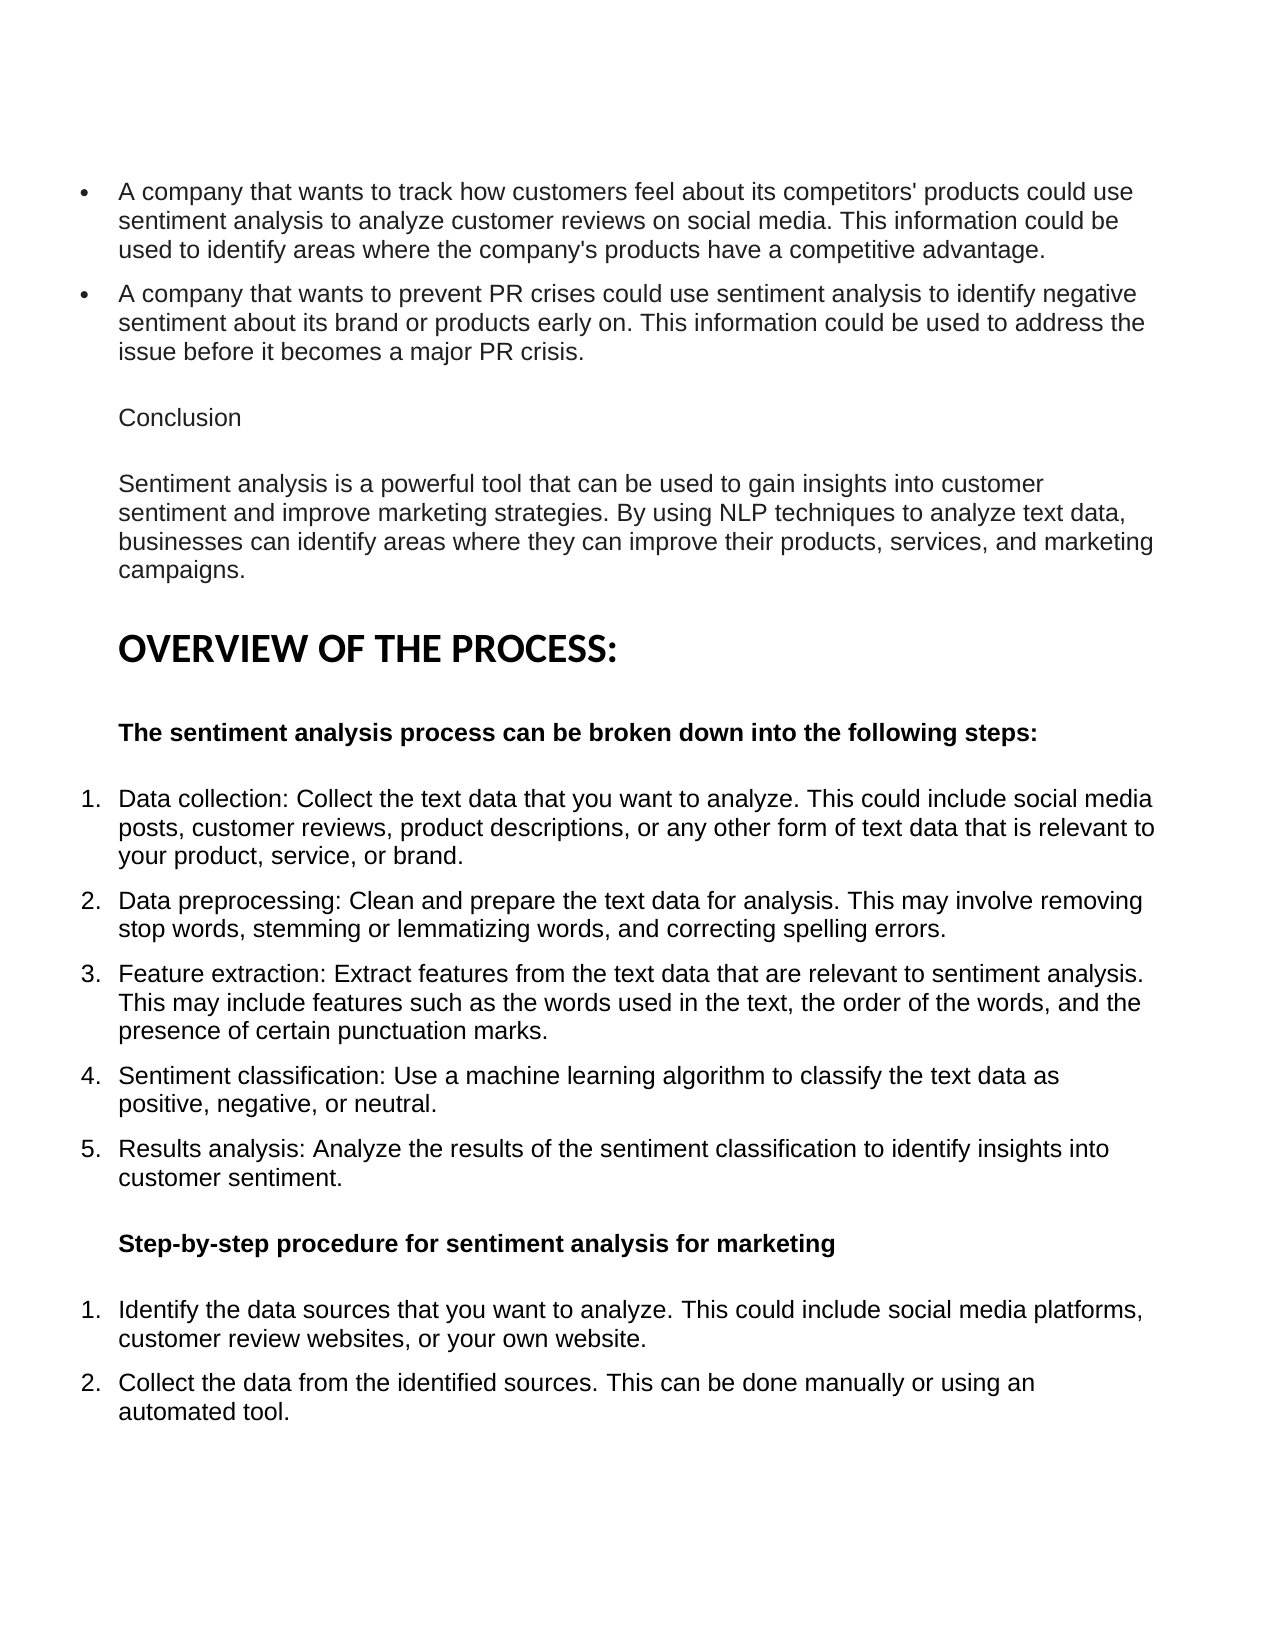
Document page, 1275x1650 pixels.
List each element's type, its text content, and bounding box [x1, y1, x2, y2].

text The sentiment analysis process can be broken down into the following steps: [118, 717, 1157, 746]
text Step-by-step procedure for sentiment analysis for marketing [118, 1229, 1157, 1257]
list Data collection: Collect the text data that you want to analyze. This could include social media posts, customer reviews, product descriptions, or any other form of text data that is relevant to your product, service, or brand. [81, 784, 1157, 870]
text OVERVIEW OF THE PROCESS: [118, 622, 1157, 672]
text Conclusion [118, 403, 1157, 432]
list Identify the data sources that you want to analyze. This could include social media platforms, customer review websites, or your own website. [81, 1295, 1157, 1352]
list Collect the data from the identified sources. This can be done manually or using an automated tool. [81, 1368, 1157, 1426]
list Sentiment classification: Use a machine learning algorithm to classify the text data as positive, negative, or neutral. [81, 1061, 1157, 1118]
list Results analysis: Analyze the results of the sentiment classification to identify insights into customer sentiment. [81, 1134, 1157, 1191]
text Sentiment analysis is a powerful tool that can be used to gain insights into customer sentiment and improve marketing strategies. By using NLP techniques to analyze text data, businesses can identify areas where they can improve their products, services, and marketing campaigns. [118, 469, 1157, 584]
list A company that wants to track how customers feel about its competitors' products could use sentiment analysis to analyze customer reviews on social media. This information could be used to identify areas where the company's products have a competitive advantage. [81, 177, 1157, 263]
list A company that wants to prevent PR crises could use sentiment analysis to identify negative sentiment about its brand or products early on. This information could be used to address the issue before it becomes a major PR crisis. [81, 279, 1157, 365]
list Data preprocessing: Clean and prepare the text data for analysis. This may involve removing stop words, stemming or lemmatizing words, and correcting spelling errors. [81, 886, 1157, 943]
list Feature extraction: Extract features from the text data that are relevant to sentiment analysis. This may include features such as the words used in the text, the order of the words, and the presence of certain punctuation marks. [81, 959, 1157, 1045]
